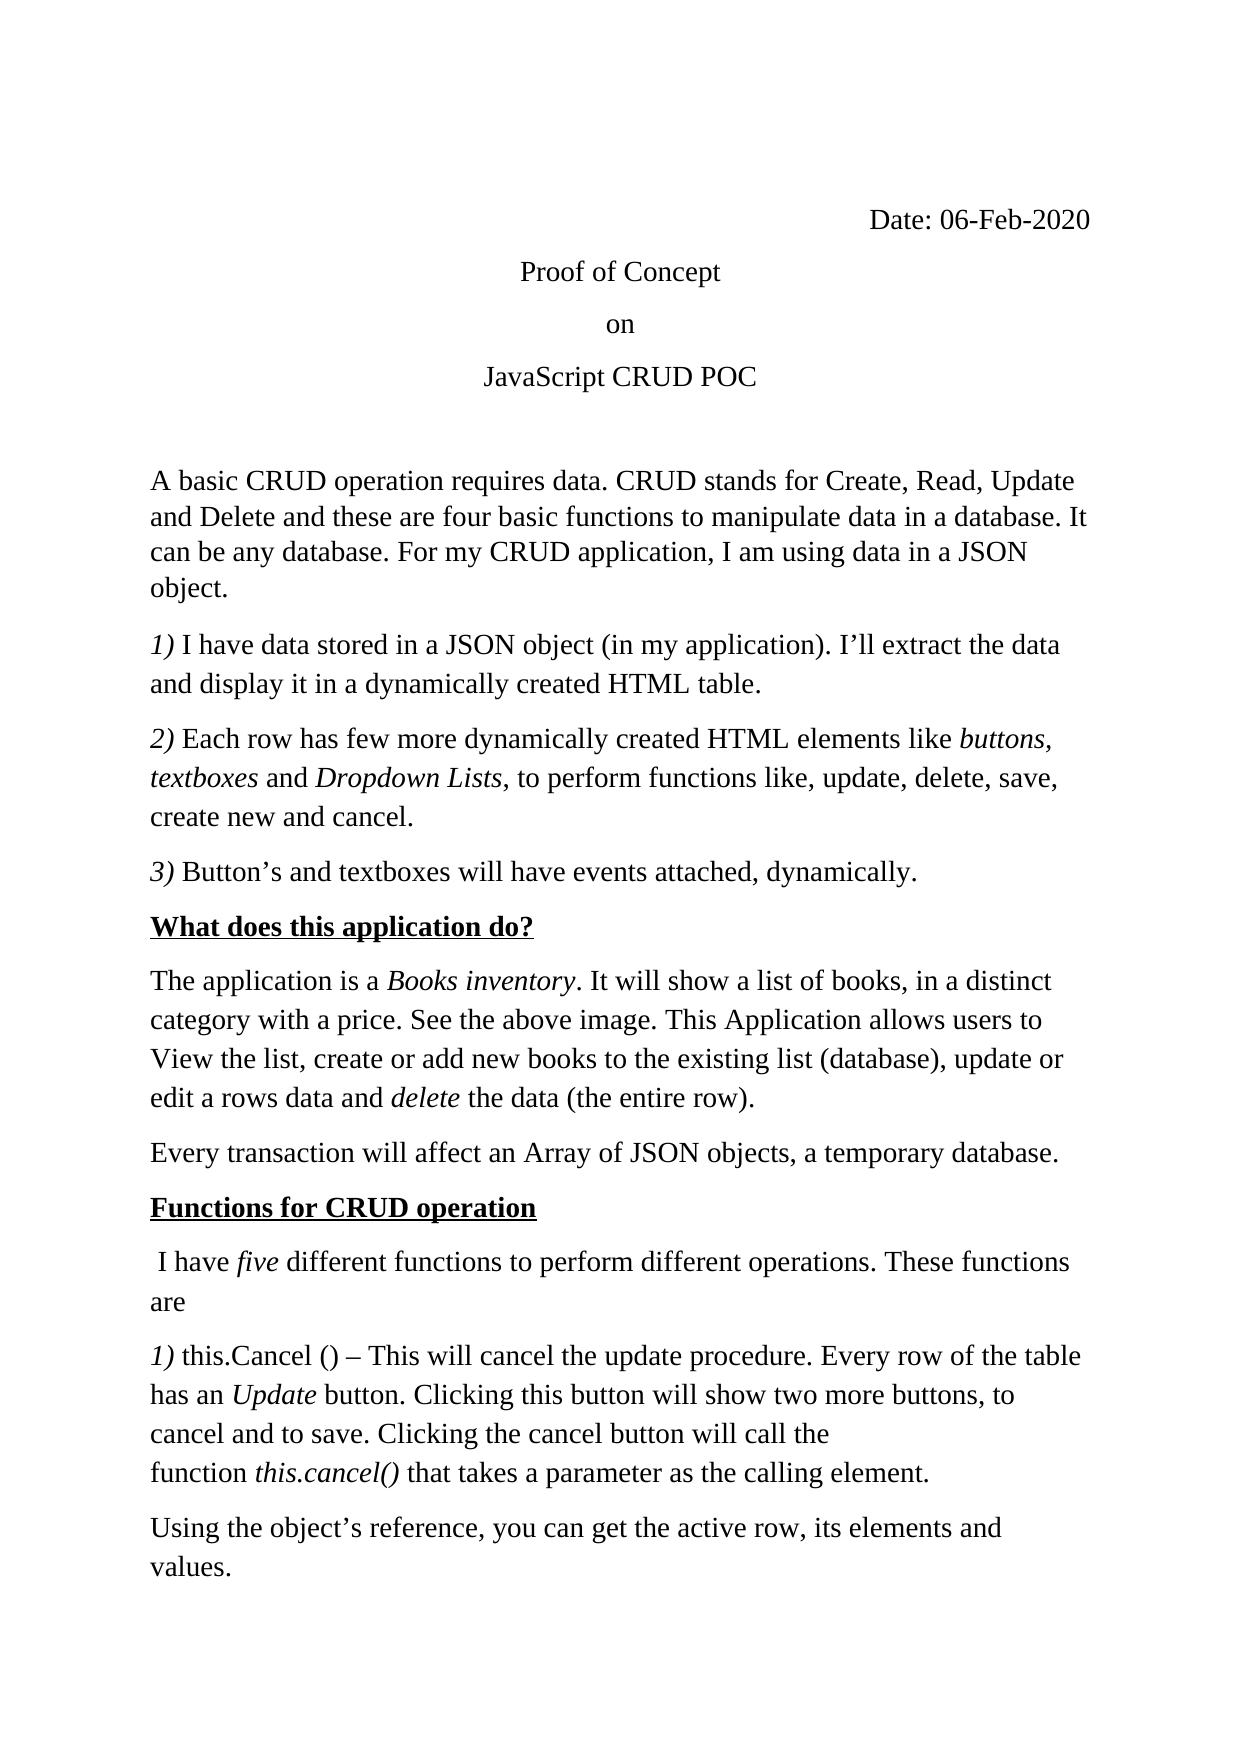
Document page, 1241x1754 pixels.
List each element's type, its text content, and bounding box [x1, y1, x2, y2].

text JavaScript CRUD POC [150, 359, 1090, 392]
text Date: 06-Feb-2020 [150, 202, 1090, 236]
text Functions for CRUD operation [150, 1184, 1090, 1223]
text A basic CRUD operation requires data. CRUD stands for Create, Read, Update and Delete and these are four basic functions to manipulate data in a database. It can be any database. For my CRUD application, I am using data in a JSON object. [150, 463, 1090, 603]
text I have five different functions to perform different operations. These functions are [150, 1239, 1090, 1317]
text What does this application do? [150, 903, 1090, 942]
text 1) I have data stored in a JSON object (in my application). I’ll extract the data and display it in a dynamically created HTML table. [150, 622, 1090, 700]
text 1) this.Cancel () – This will cancel the update procedure. Every row of the table has an Update button. Clicking this button will show two more buttons, to cancel and to save. Clicking the cancel button will call the function this.cancel() that takes a parameter as the calling element. [150, 1333, 1090, 1489]
text Proof of Concept [150, 254, 1090, 288]
text 3) Button’s and textboxes will have events attached, dynamically. [150, 848, 1090, 887]
text on [150, 307, 1090, 340]
text Using the object’s reference, you can get the active row, its elements and values. [150, 1505, 1090, 1583]
text Every transaction will affect an Array of JSON objects, a temporary database. [150, 1130, 1090, 1169]
text 2) Each row has few more dynamically created HTML elements like buttons, textboxes and Dropdown Lists, to perform functions like, update, delete, save, create new and cancel. [150, 716, 1090, 833]
text The application is a Books inventory. It will show a list of books, in a distinct category with a price. See the above image. This Application allows users to View the list, create or add new books to the existing list (database), update or edit a rows data and delete the data (the entire row). [150, 958, 1090, 1114]
